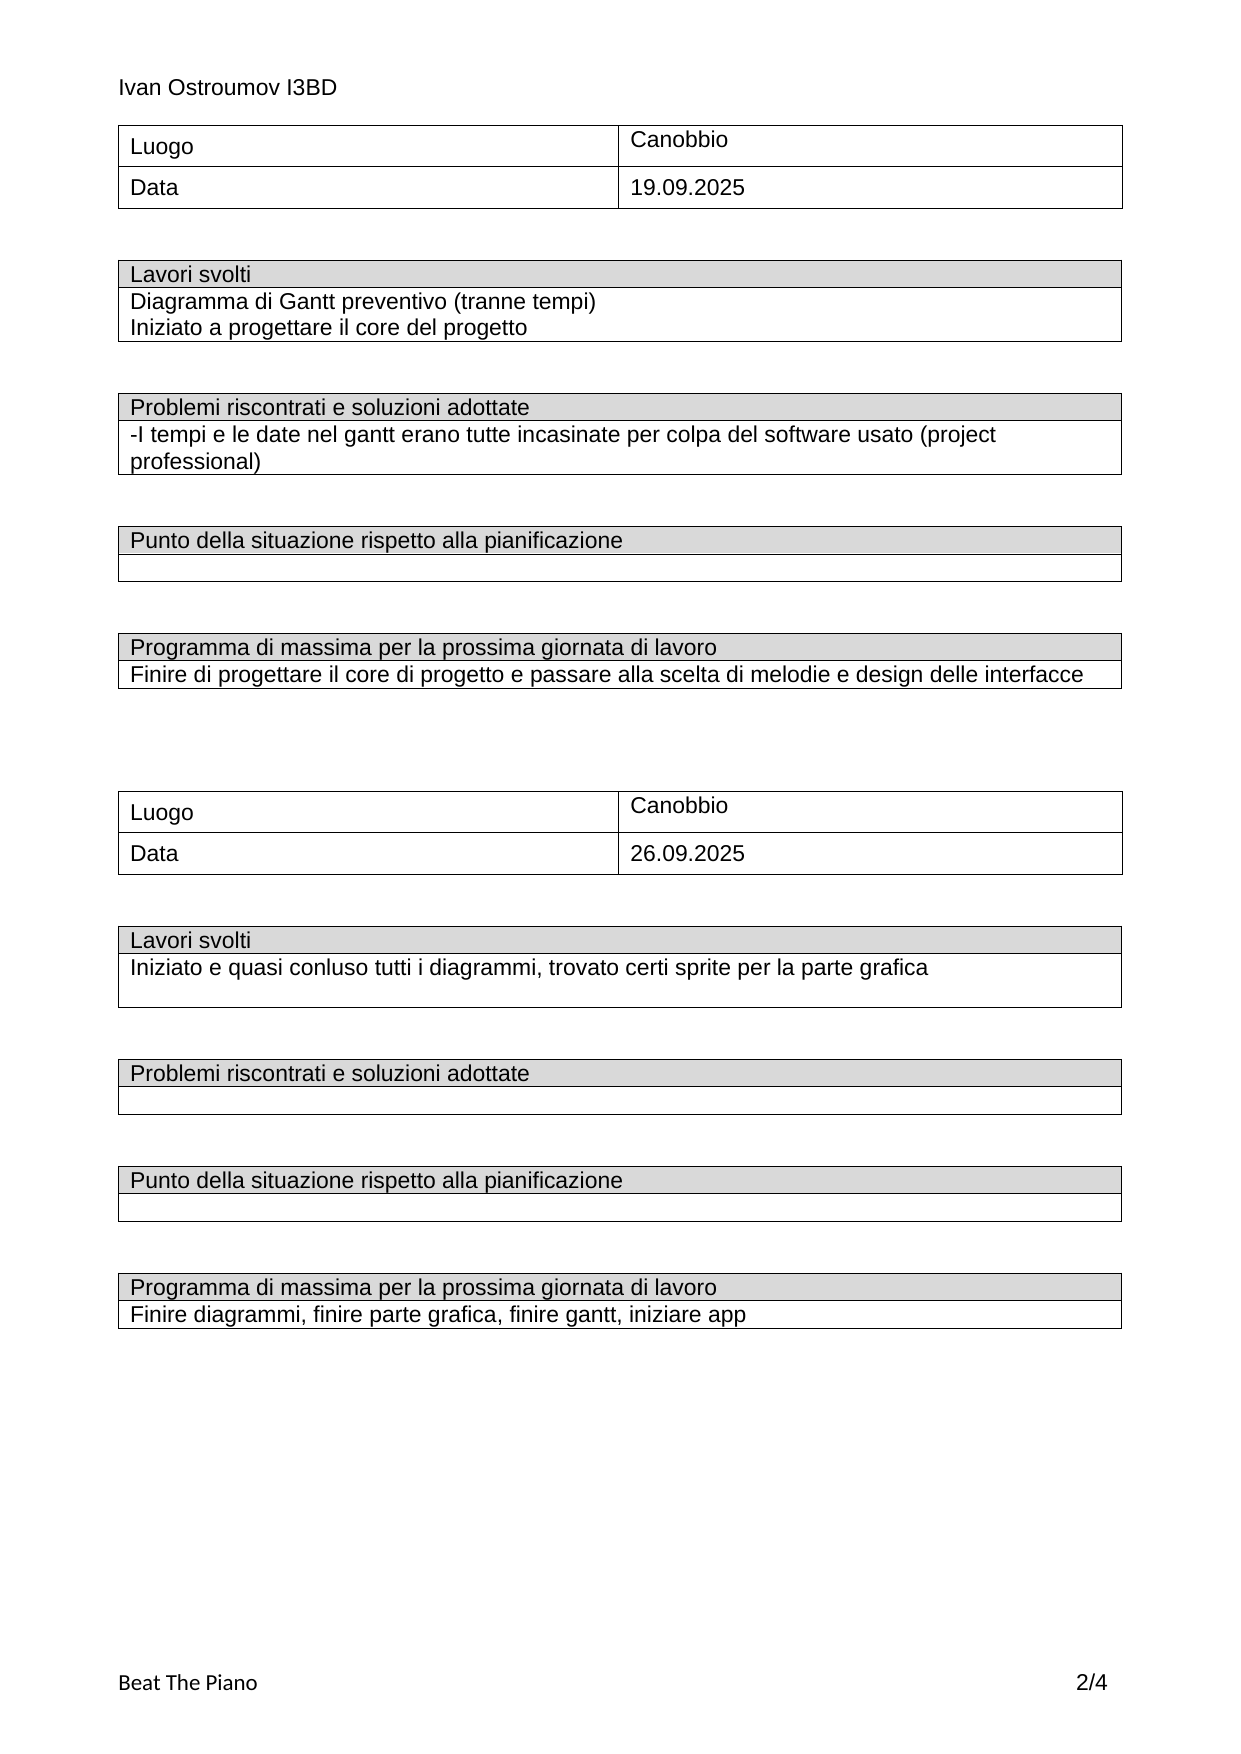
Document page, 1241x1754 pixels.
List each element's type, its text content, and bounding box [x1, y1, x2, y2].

table_header Programma di massima per la prossima giornata di lavoro [119, 1274, 1121, 1300]
table_cell 19.09.2025 [619, 167, 1122, 207]
table_cell Finire di progettare il core di progetto e passare alla scelta di melodie e design delle interfacce [119, 661, 1121, 688]
table_cell Data [119, 833, 618, 873]
table_cell Finire diagrammi, finire parte grafica, finire gantt, iniziare app [119, 1301, 1121, 1327]
table_cell Iniziato e quasi conluso tutti i diagrammi, trovato certi sprite per la parte grafica [119, 954, 1121, 1007]
table_cell 26.09.2025 [619, 833, 1122, 873]
table_header Punto della situazione rispetto alla pianificazione [119, 1167, 1121, 1193]
table_cell Diagramma di Gantt preventivo (tranne tempi) Iniziato a progettare il core del progetto [119, 288, 1121, 341]
table_cell [119, 555, 1121, 581]
table_header Lavori svolti [119, 927, 1121, 953]
table_cell Data [119, 167, 618, 207]
table_header Problemi riscontrati e soluzioni adottate [119, 1060, 1121, 1086]
table_header Lavori svolti [119, 261, 1121, 287]
table_cell [119, 1087, 1121, 1114]
table_header Problemi riscontrati e soluzioni adottate [119, 394, 1121, 420]
table_header Luogo [119, 126, 618, 166]
table_cell -I tempi e le date nel gantt erano tutte incasinate per colpa del software usato (project professional) [119, 421, 1121, 474]
table_header Canobbio [619, 792, 1122, 832]
table_header Programma di massima per la prossima giornata di lavoro [119, 634, 1121, 660]
table_header Punto della situazione rispetto alla pianificazione [119, 527, 1121, 553]
table_header Canobbio [619, 126, 1122, 166]
table_cell [119, 1194, 1121, 1221]
table_header Luogo [119, 792, 618, 832]
